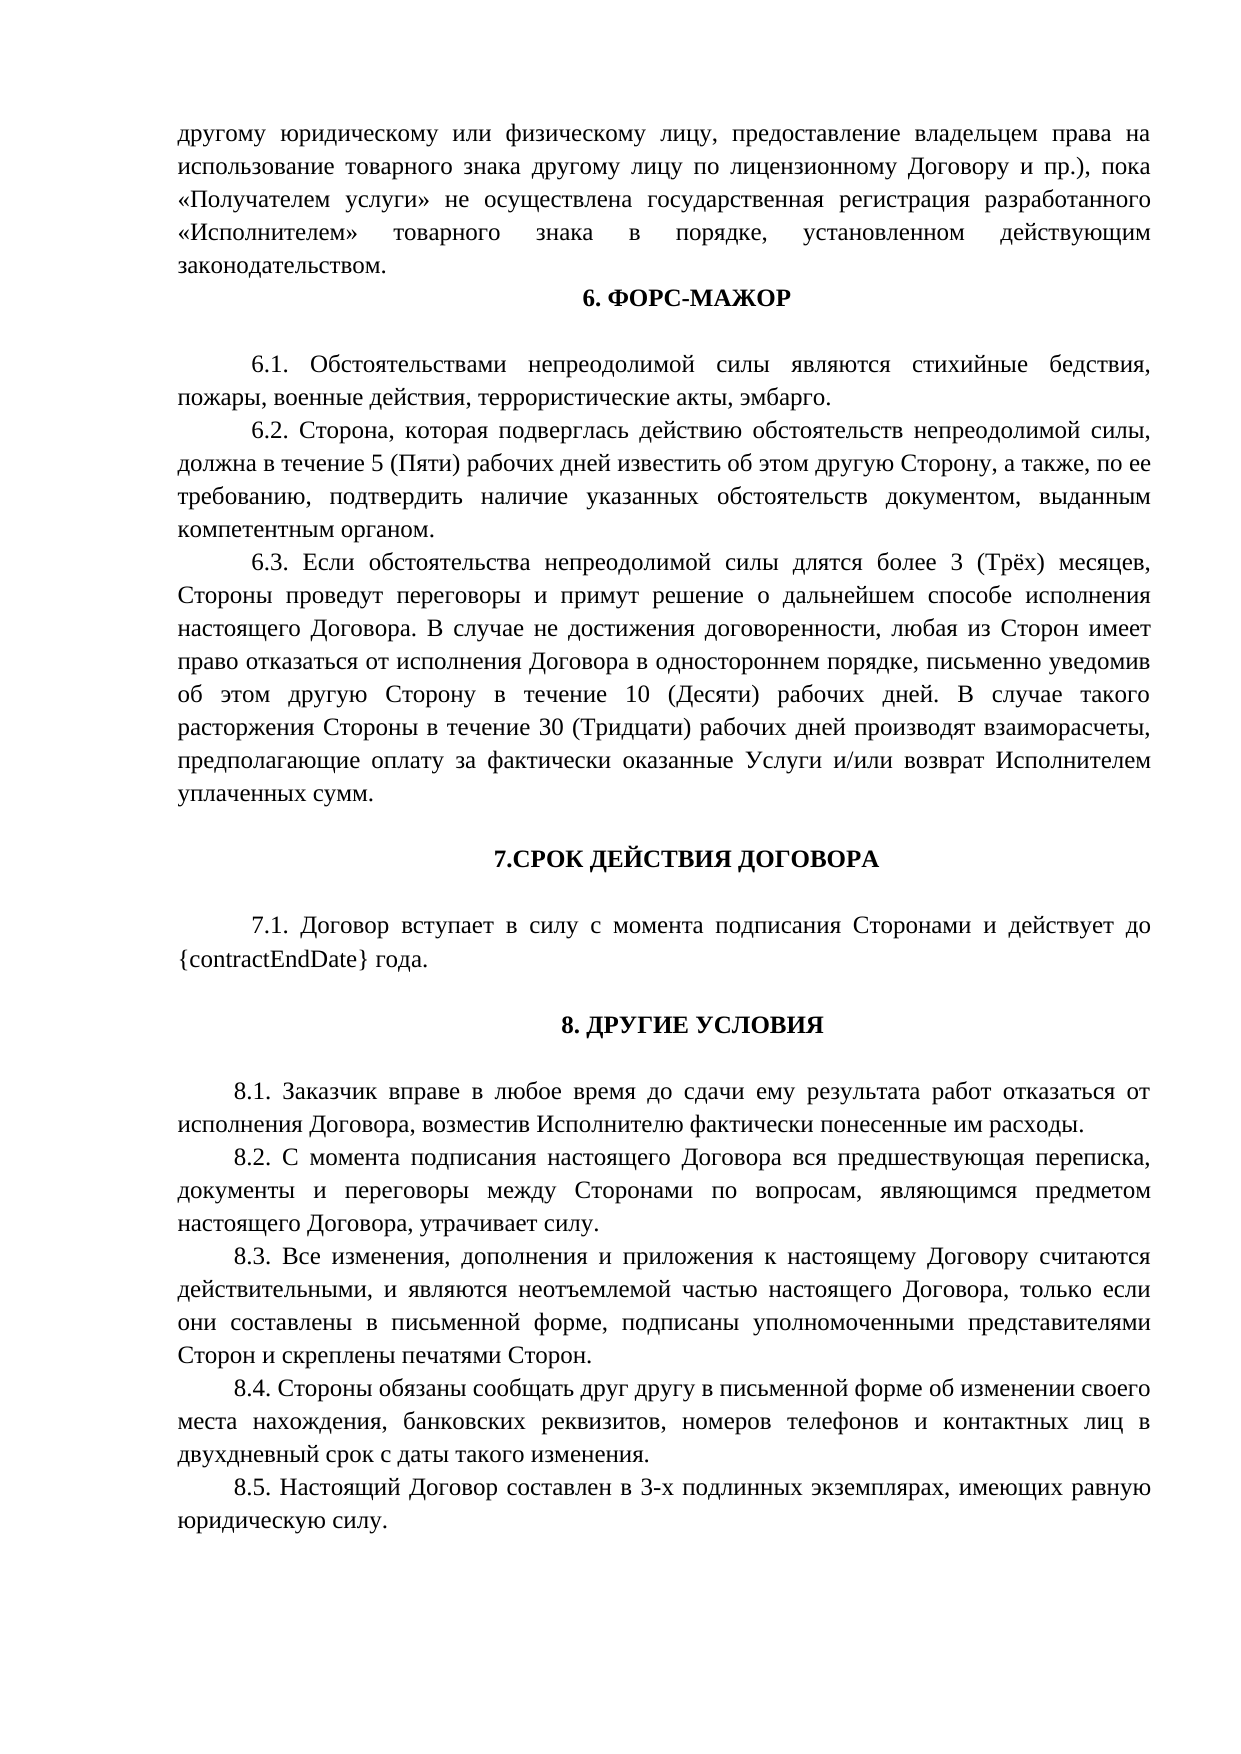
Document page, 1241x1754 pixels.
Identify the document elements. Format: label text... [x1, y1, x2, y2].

text 8. Другие условия [177, 1010, 1152, 1038]
text 6.1. Обстоятельствами непреодолимой силы являются стихийные бедствия, пожары, военные действия, террористические акты, эмбарго. [177, 349, 1152, 411]
text 8.3. Все изменения, дополнения и приложения к настоящему Договору считаются действительными, и являются неотъемлемой частью настоящего Договора, только если они составлены в письменной форме, подписаны уполномоченными представителями Сторон и скреплены печатями Сторон. [177, 1241, 1152, 1369]
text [177, 118, 1152, 279]
text 6. ФОРС-МАЖОР [177, 283, 1152, 312]
text 7.СРОК ДЕЙСТВИЯ ДОГОВОРА [177, 844, 1152, 873]
text 6.2. Сторона, которая подверглась действию обстоятельств непреодолимой силы, должна в течение 5 (Пяти) рабочих дней известить об этом другую Сторону, а также, по ее требованию, подтвердить наличие указанных обстоятельств документом, выданным компетентным органом. [177, 415, 1152, 543]
text 6.3. Если обстоятельства непреодолимой силы длятся более 3 (Трёх) месяцев, Стороны проведут переговоры и примут решение о дальнейшем способе исполнения настоящего Договора. В случае не достижения договоренности, любая из Сторон имеет право отказаться от исполнения Договора в одностороннем порядке, письменно уведомив об этом другую Сторону в течение 10 (Десяти) рабочих дней. В случае такого расторжения Стороны в течение 30 (Тридцати) рабочих дней производят взаиморасчеты, предполагающие оплату за фактически оказанные Услуги и/или возврат Исполнителем уплаченных сумм. [177, 547, 1152, 807]
text 8.4. Стороны обязаны сообщать друг другу в письменной форме об изменении своего места нахождения, банковских реквизитов, номеров телефонов и контактных лиц в двухдневный срок с даты такого изменения. [177, 1373, 1152, 1468]
text 8.1. Заказчик вправе в любое время до сдачи ему результата работ отказаться от исполнения Договора, возместив Исполнителю фактически понесенные им расходы. [177, 1076, 1152, 1137]
text 8.2. С момента подписания настоящего Договора вся предшествующая переписка, документы и переговоры между Сторонами по вопросам, являющимся предметом настоящего Договора, утрачивает силу. [177, 1142, 1152, 1237]
text 8.5. Настоящий Договор составлен в 3-х подлинных экземплярах, имеющих равную юридическую силу. [177, 1472, 1152, 1534]
text 7.1. Договор вступает в силу с момента подписания Сторонами и действует до {contractEndDate} года. [177, 911, 1152, 972]
